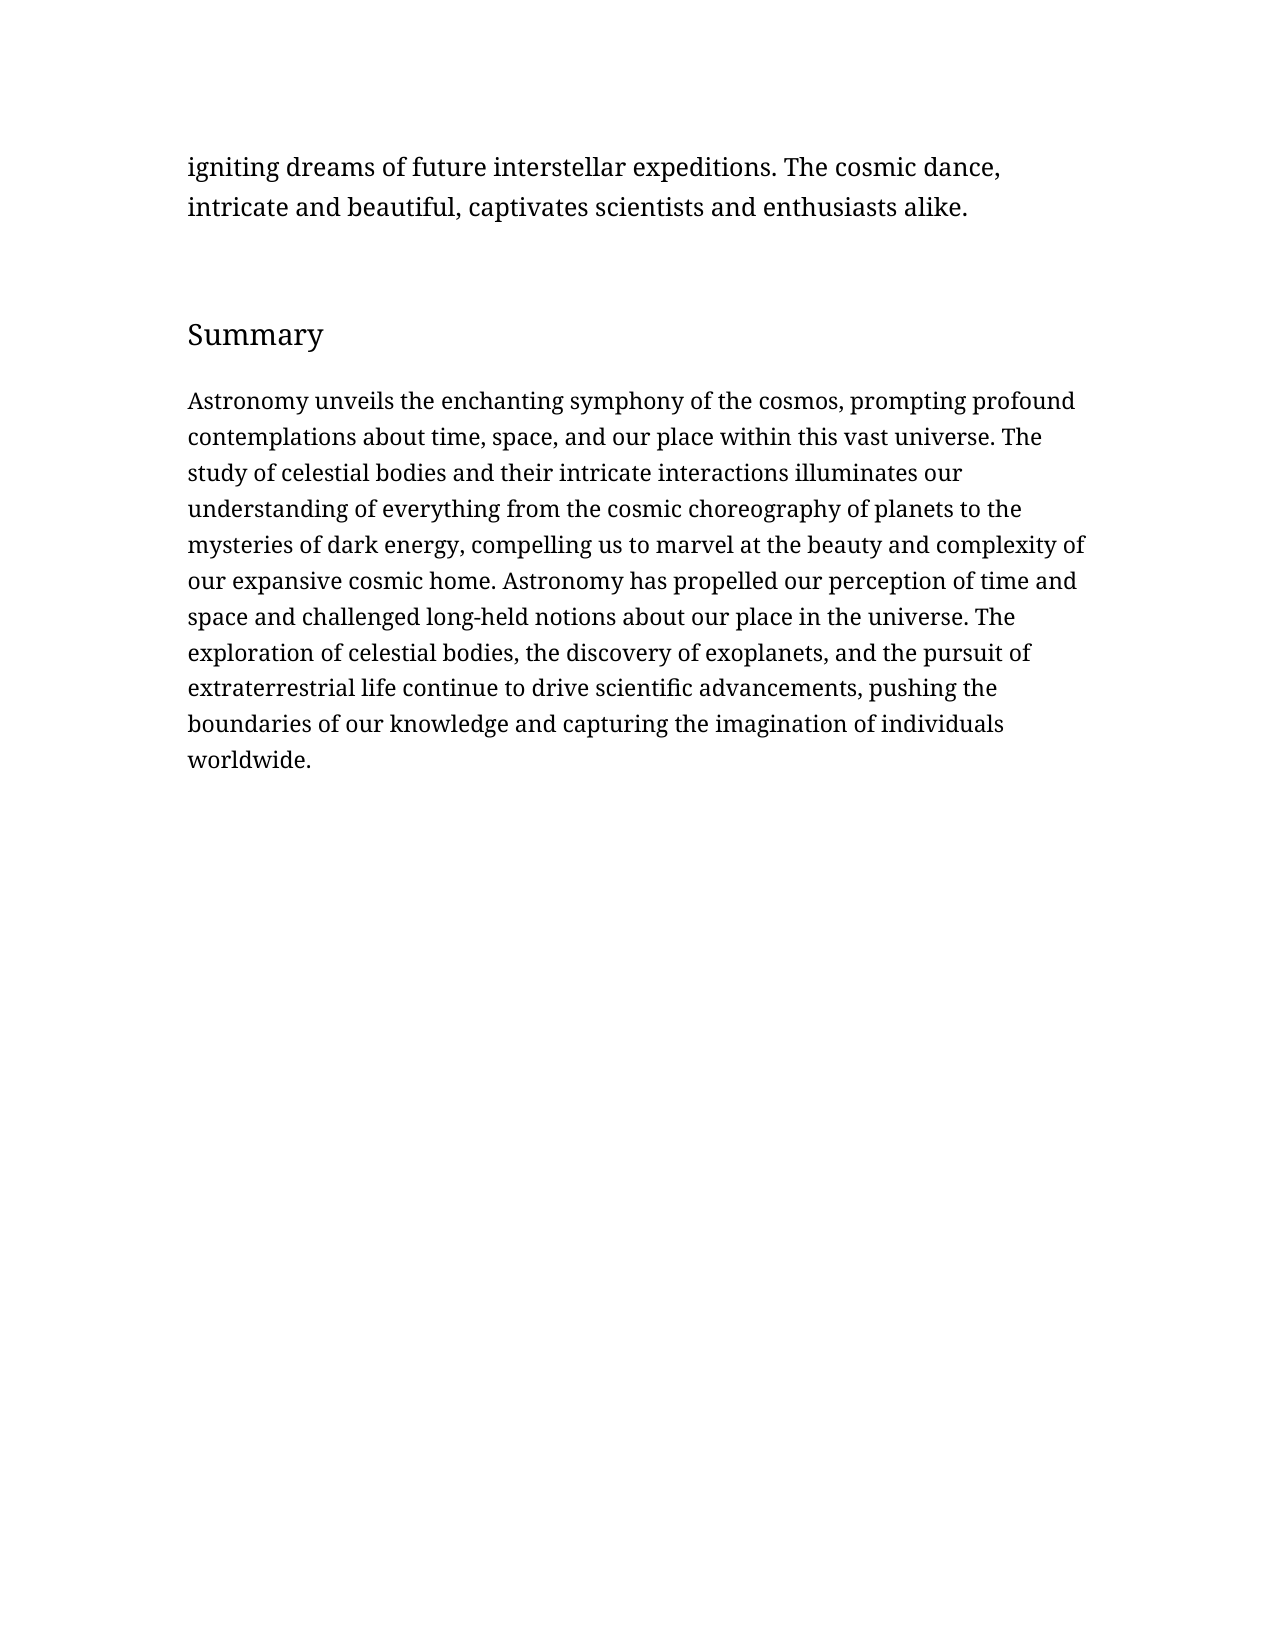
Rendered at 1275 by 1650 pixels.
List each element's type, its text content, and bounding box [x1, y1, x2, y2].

text Astronomy unveils the enchanting symphony of the cosmos, prompting profound contemplations about time, space, and our place within this vast universe. The study of celestial bodies and their intricate interactions illuminates our understanding of everything from the cosmic choreography of planets to the mysteries of dark energy, compelling us to marvel at the beauty and complexity of our expansive cosmic home. Astronomy has propelled our perception of time and space and challenged long-held notions about our place in the universe. The exploration of celestial bodies, the discovery of exoplanets, and the pursuit of extraterrestrial life continue to drive scientific advancements, pushing the boundaries of our knowledge and capturing the imagination of individuals worldwide. [187, 385, 1087, 776]
text Summary [187, 314, 1087, 354]
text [187, 150, 1087, 223]
